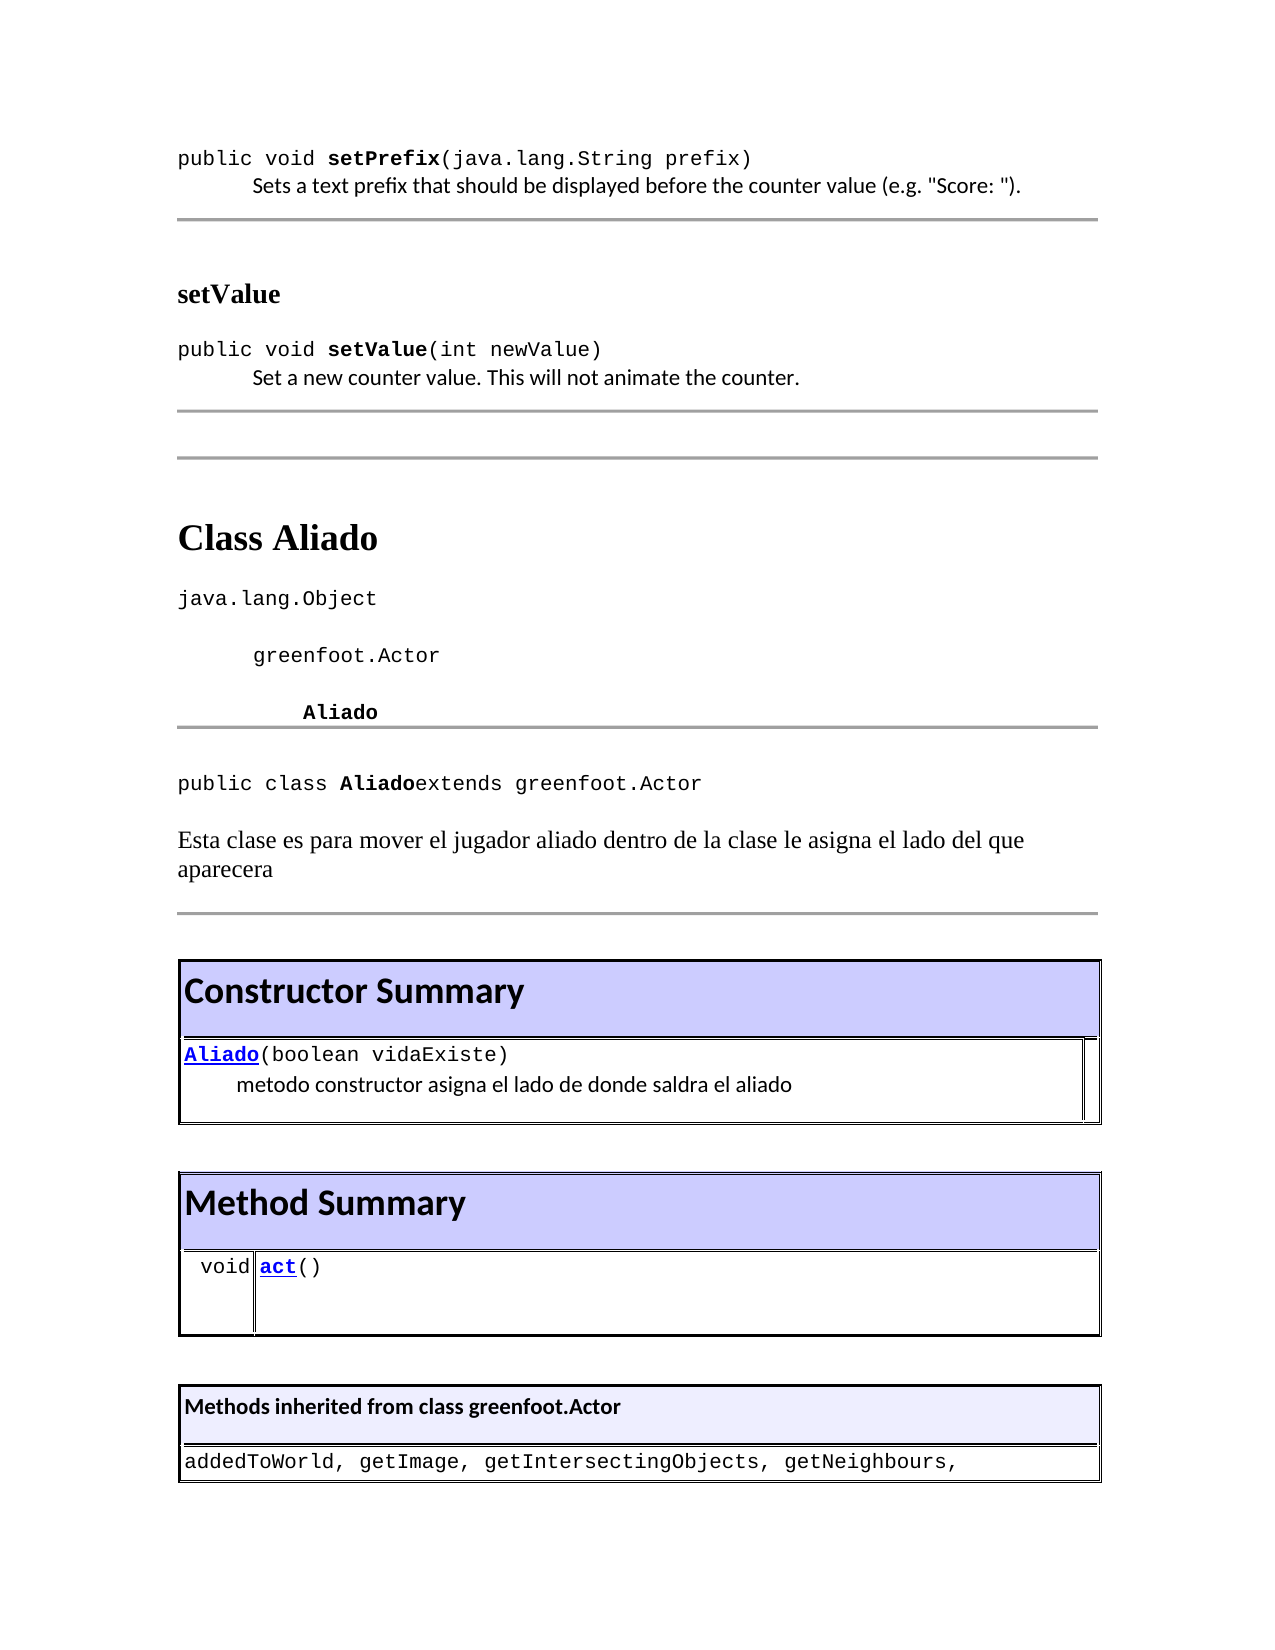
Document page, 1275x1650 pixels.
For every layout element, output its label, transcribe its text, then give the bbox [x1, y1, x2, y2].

text greenfoot.Actor [177, 612, 1098, 669]
table_header Methods inherited from class greenfoot.Actor [181, 1387, 1099, 1443]
table_cell void [180, 1249, 255, 1334]
text Set a new counter value. This will not animate the counter. [252, 363, 1098, 391]
table_cell [1083, 1036, 1099, 1121]
subtitle Class Aliado [177, 516, 1098, 559]
text public void setValue(int newValue) [177, 339, 1098, 363]
text Esta clase es para mover el jugador aliado dentro de la clase le asigna el lado del que aparecera [177, 825, 1098, 883]
text Sets a text prefix that should be displayed before the counter value (e.g. "Score: "). [252, 171, 1098, 199]
subtitle setValue [177, 277, 1098, 310]
text public void setPrefix(java.lang.String prefix) [177, 148, 1098, 171]
table_cell Aliado(boolean vidaExiste) metodo constructor asigna el lado de donde saldra el aliado [181, 1036, 1083, 1121]
text public class Aliadoextends greenfoot.Actor [177, 773, 1098, 796]
table_cell act() [255, 1249, 1100, 1334]
table_header Method Summary [181, 1175, 1099, 1249]
text java.lang.Object [177, 588, 1098, 612]
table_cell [181, 1443, 1099, 1479]
text Aliado [177, 669, 1098, 725]
table_header Constructor Summary [181, 962, 1099, 1036]
